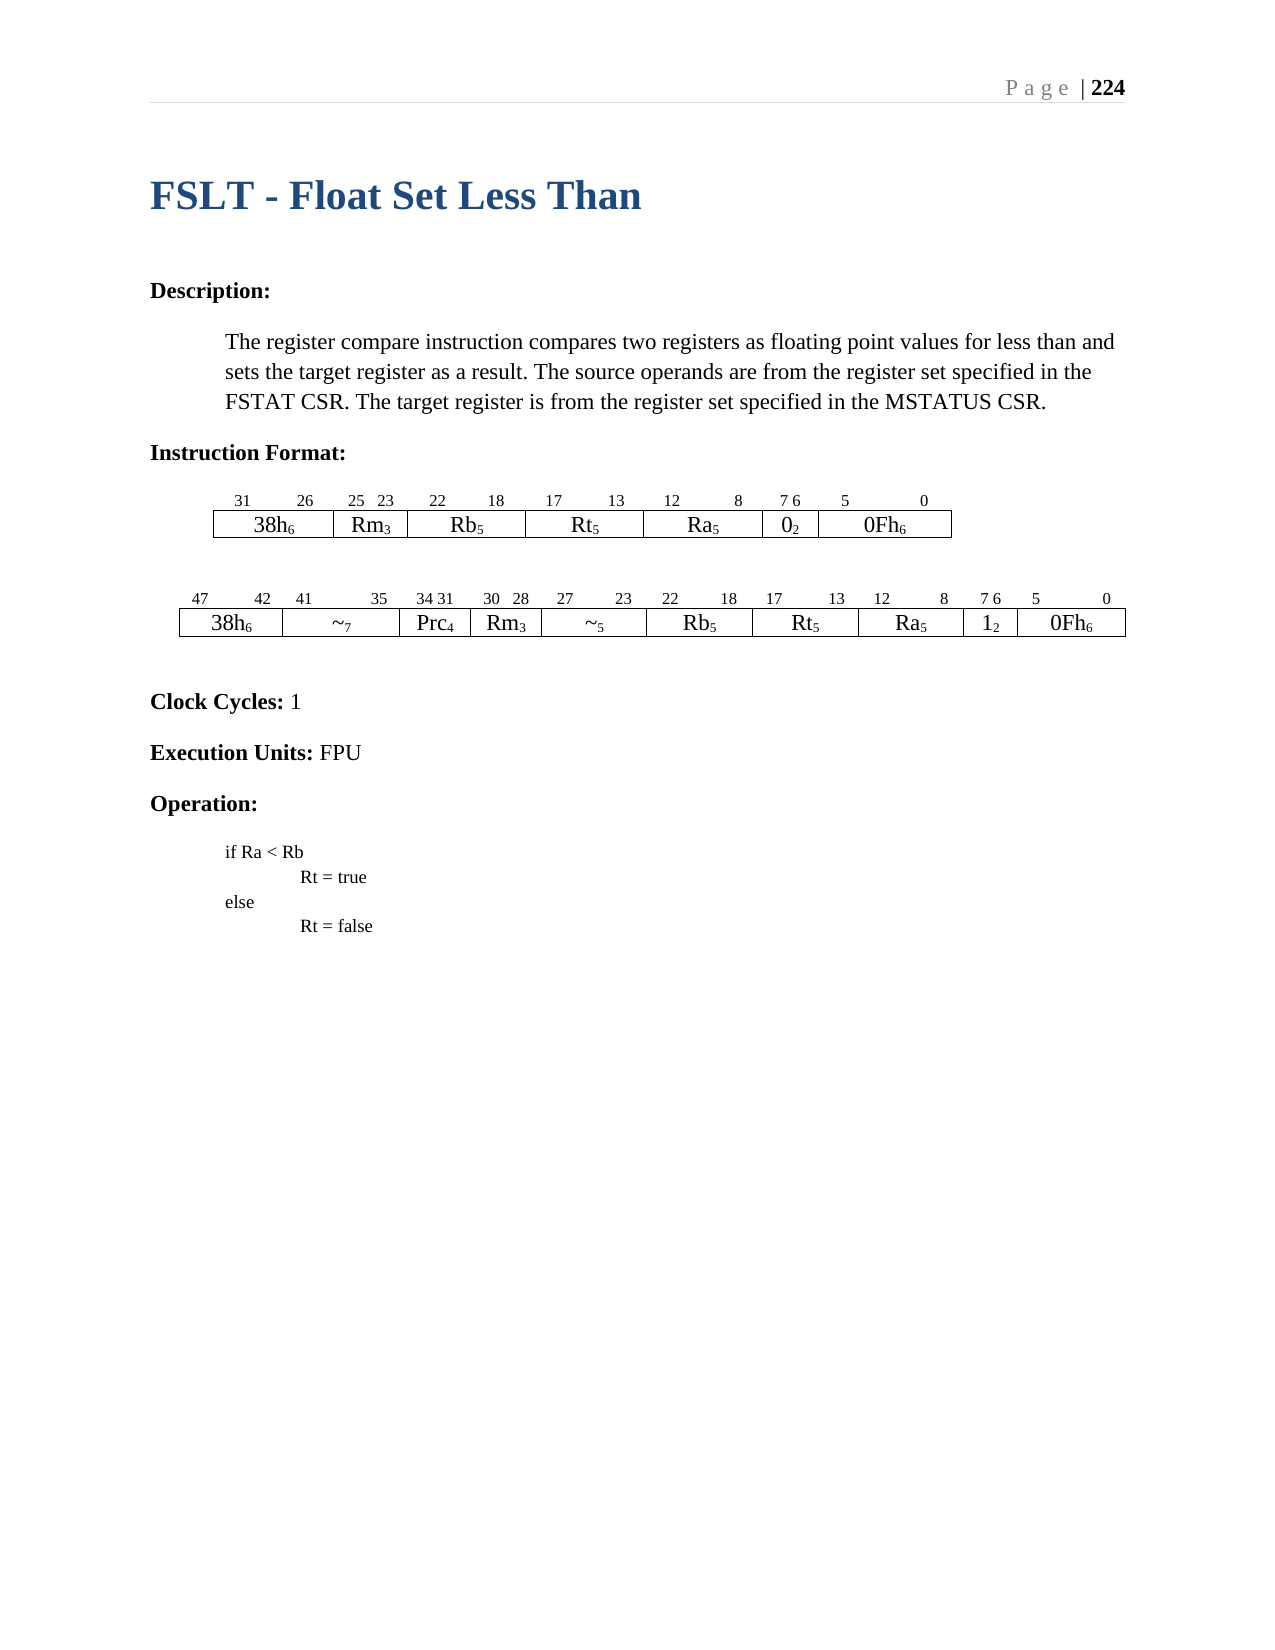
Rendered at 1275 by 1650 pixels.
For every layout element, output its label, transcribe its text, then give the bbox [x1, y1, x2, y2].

text Instruction Format: [150, 439, 1125, 466]
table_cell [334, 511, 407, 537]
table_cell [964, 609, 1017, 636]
text else [225, 891, 1125, 912]
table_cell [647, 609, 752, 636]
subtitle FSLT - Float Set Less Than [150, 171, 1125, 219]
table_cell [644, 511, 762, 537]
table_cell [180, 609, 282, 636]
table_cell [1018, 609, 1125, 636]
text Execution Units: FPU [150, 739, 1125, 765]
text Rt = false [225, 915, 1125, 937]
text Clock Cycles: 1 [150, 688, 1125, 714]
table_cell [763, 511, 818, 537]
text if Ra < Rb [225, 841, 1125, 862]
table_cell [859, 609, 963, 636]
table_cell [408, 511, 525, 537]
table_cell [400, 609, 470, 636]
text Operation: [150, 790, 1125, 816]
text Description: [150, 277, 1125, 303]
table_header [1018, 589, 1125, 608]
text Rt = true [225, 866, 1125, 887]
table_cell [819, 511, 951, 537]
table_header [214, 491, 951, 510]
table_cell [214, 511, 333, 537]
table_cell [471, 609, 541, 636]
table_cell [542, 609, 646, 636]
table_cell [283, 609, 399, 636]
text The register compare instruction compares two registers as floating point values for less than and sets the target register as a result. The source operands are from the register set specified in the FSTAT CSR. The target register is from the register set specified in the MSTATUS CSR. [225, 328, 1125, 415]
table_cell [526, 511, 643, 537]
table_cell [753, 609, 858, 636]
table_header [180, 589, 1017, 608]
